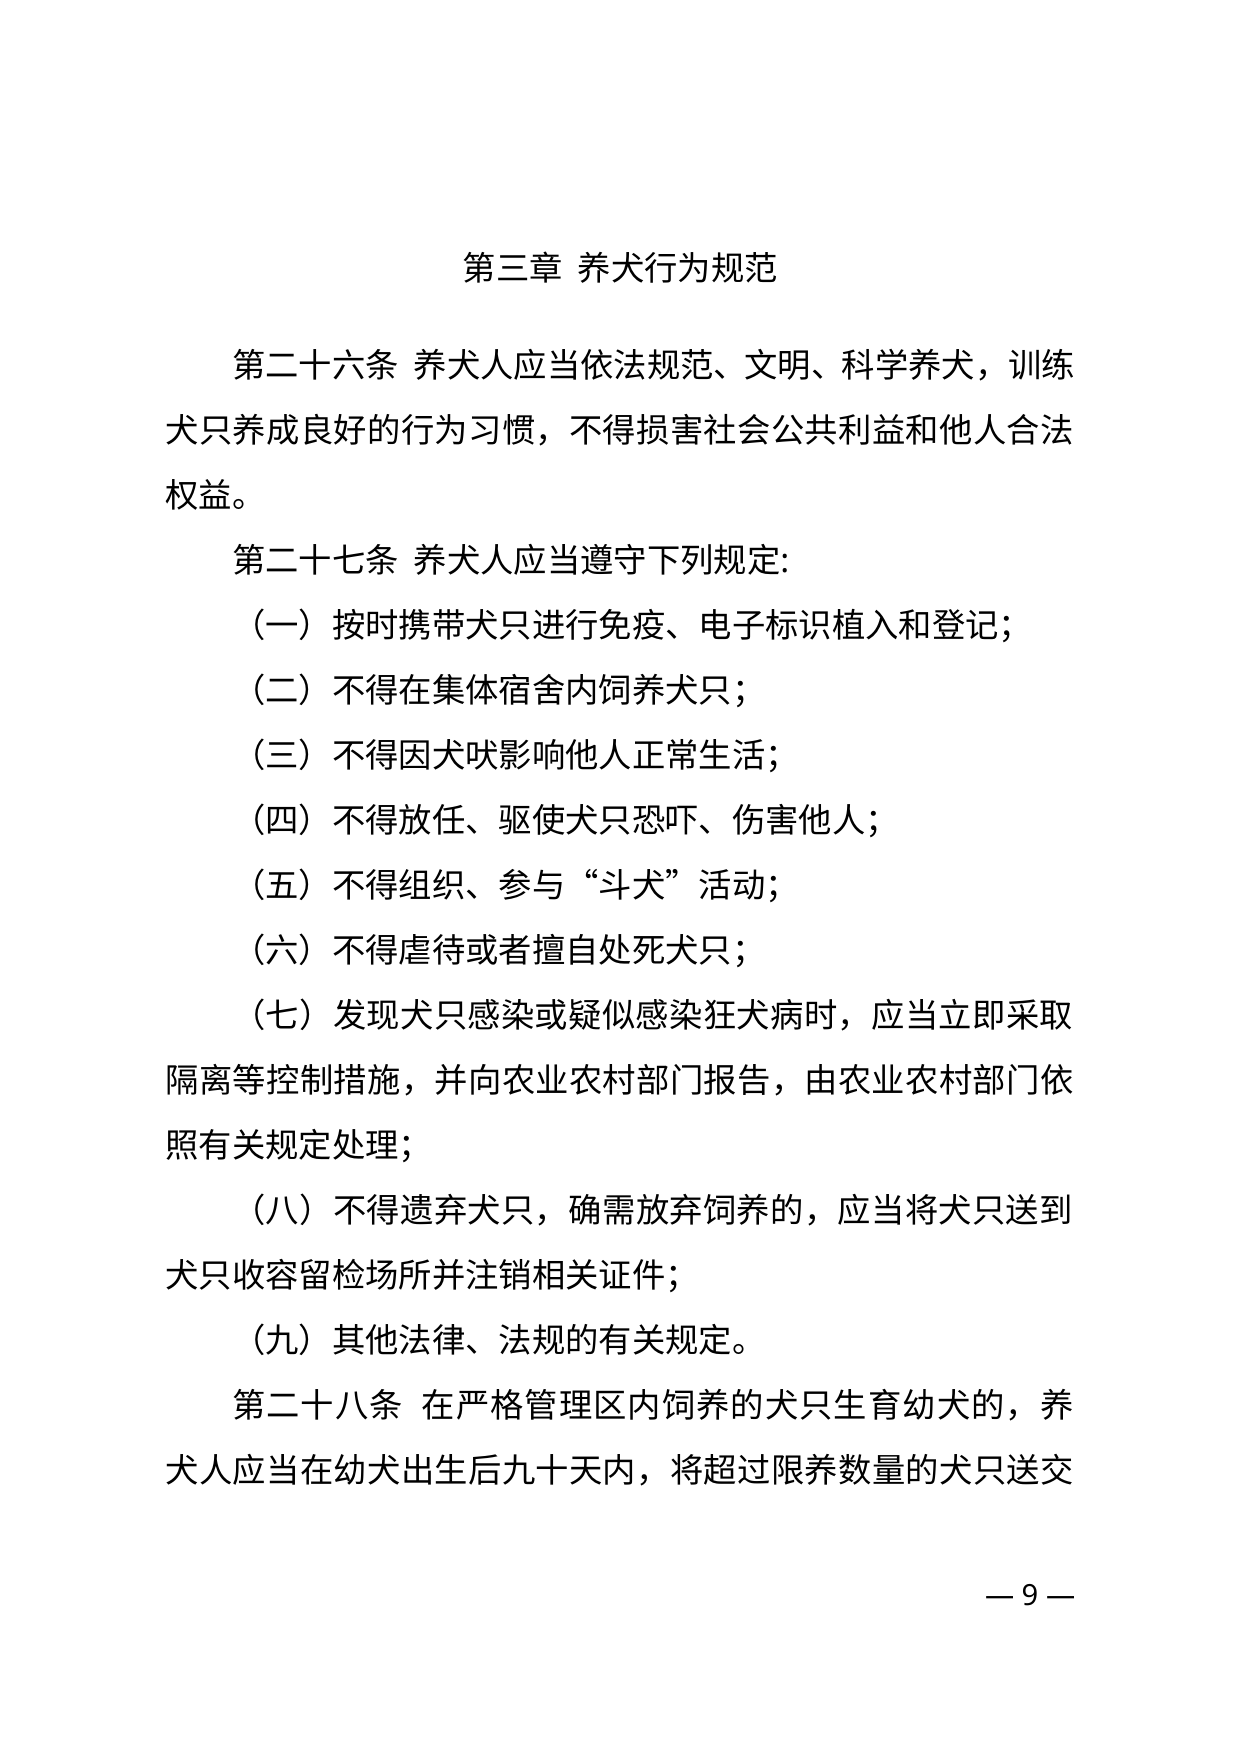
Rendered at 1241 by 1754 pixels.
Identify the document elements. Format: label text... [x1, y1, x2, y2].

text 第三章 养犬行为规范 [165, 396, 1075, 461]
text （二）不得在集体宿舍内饲养犬只； [165, 818, 1075, 883]
text （八）不得遗弃犬只，确需放弃饲养的，应当将犬只送到犬只收容留检场所并注销相关证件； [165, 1338, 1075, 1468]
text （五）不得组织、参与“斗犬”活动； [165, 1013, 1075, 1078]
text 第二十七条 养犬人应当遵守下列规定: [165, 688, 1075, 753]
text （六）不得虐待或者擅自处死犬只； [165, 1078, 1075, 1143]
text 按照便民、高效的原则，设立由公安部门牵头，相关部门配合的办证窗口，统一进行养犬管理登记、免疫等工作。 [165, 233, 1075, 363]
text （七）发现犬只感染或疑似感染狂犬病时，应当立即采取隔离等控制措施，并向农业农村部门报告，由农业农村部门依照有关规定处理； [165, 1143, 1075, 1338]
text （三）不得因犬吠影响他人正常生活； [165, 883, 1075, 948]
text （一）按时携带犬只进行免疫、电子标识植入和登记； [165, 753, 1075, 818]
text （四）不得放任、驱使犬只恐吓、伤害他人； [165, 948, 1075, 1013]
text 第二十六条 养犬人应当依法规范、文明、科学养犬，训练犬只养成良好的行为习惯，不得损害社会公共利益和他人合法权益。 [165, 493, 1075, 688]
